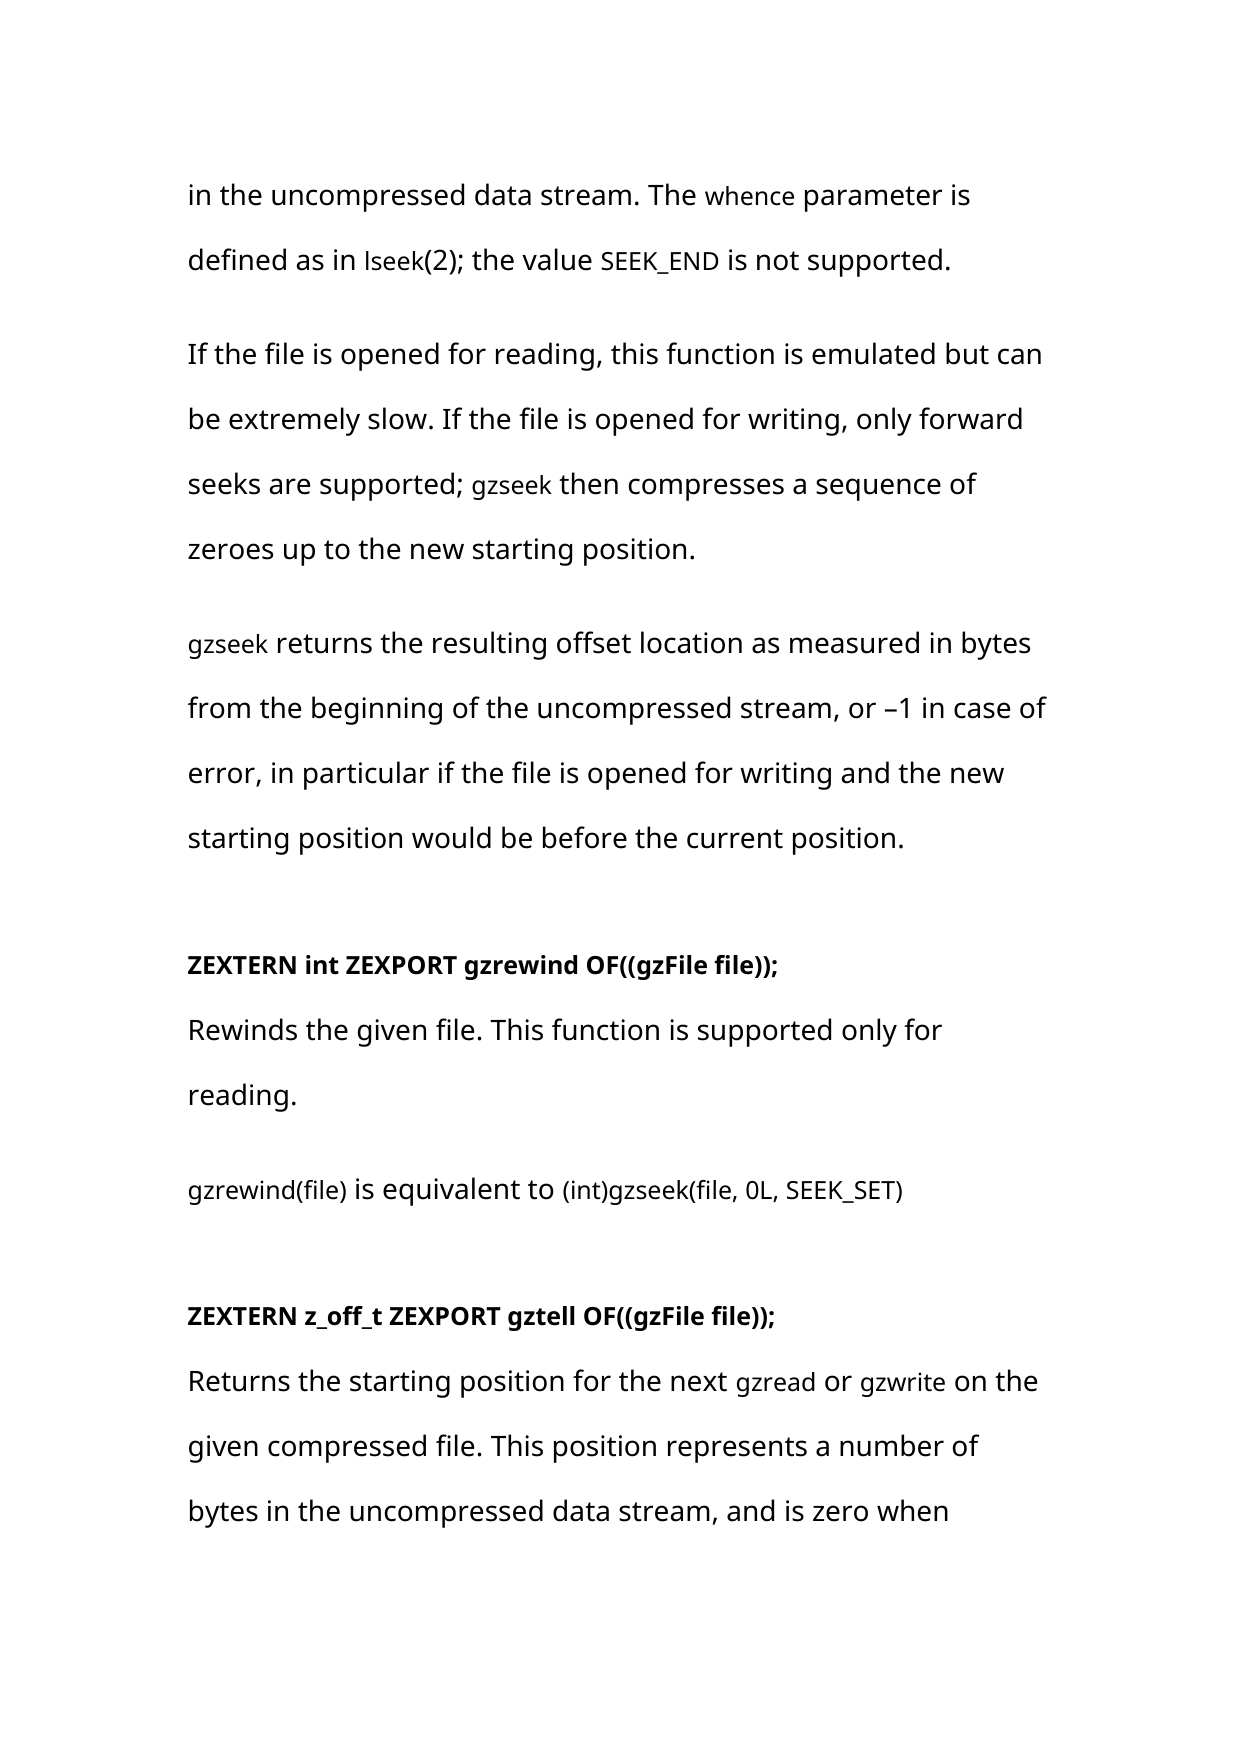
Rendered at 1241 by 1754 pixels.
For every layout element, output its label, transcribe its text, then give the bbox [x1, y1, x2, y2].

text gzrewind(file) is equivalent to (int)gzseek(file, 0L, SEEK_SET) [187, 1156, 1053, 1221]
text ZEXTERN int ZEXPORT gzrewind OF((gzFile file)); [187, 932, 1053, 997]
text gzseek returns the resulting offset location as measured in bytes from the beginning of the uncompressed stream, or –1 in case of error, in particular if the file is opened for writing and the new starting position would be before the current position. [187, 610, 1053, 870]
text ZEXTERN z_off_t ZEXPORT gztell OF((gzFile file)); [187, 1283, 1053, 1348]
text Rewinds the given file. This function is supported only for reading. [187, 997, 1053, 1127]
text If the file is opened for reading, this function is emulated but can be extremely slow. If the file is opened for writing, only forward seeks are supported; gzseek then compresses a sequence of zeroes up to the new starting position. [187, 321, 1053, 581]
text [187, 1348, 1053, 1543]
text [187, 162, 1053, 292]
